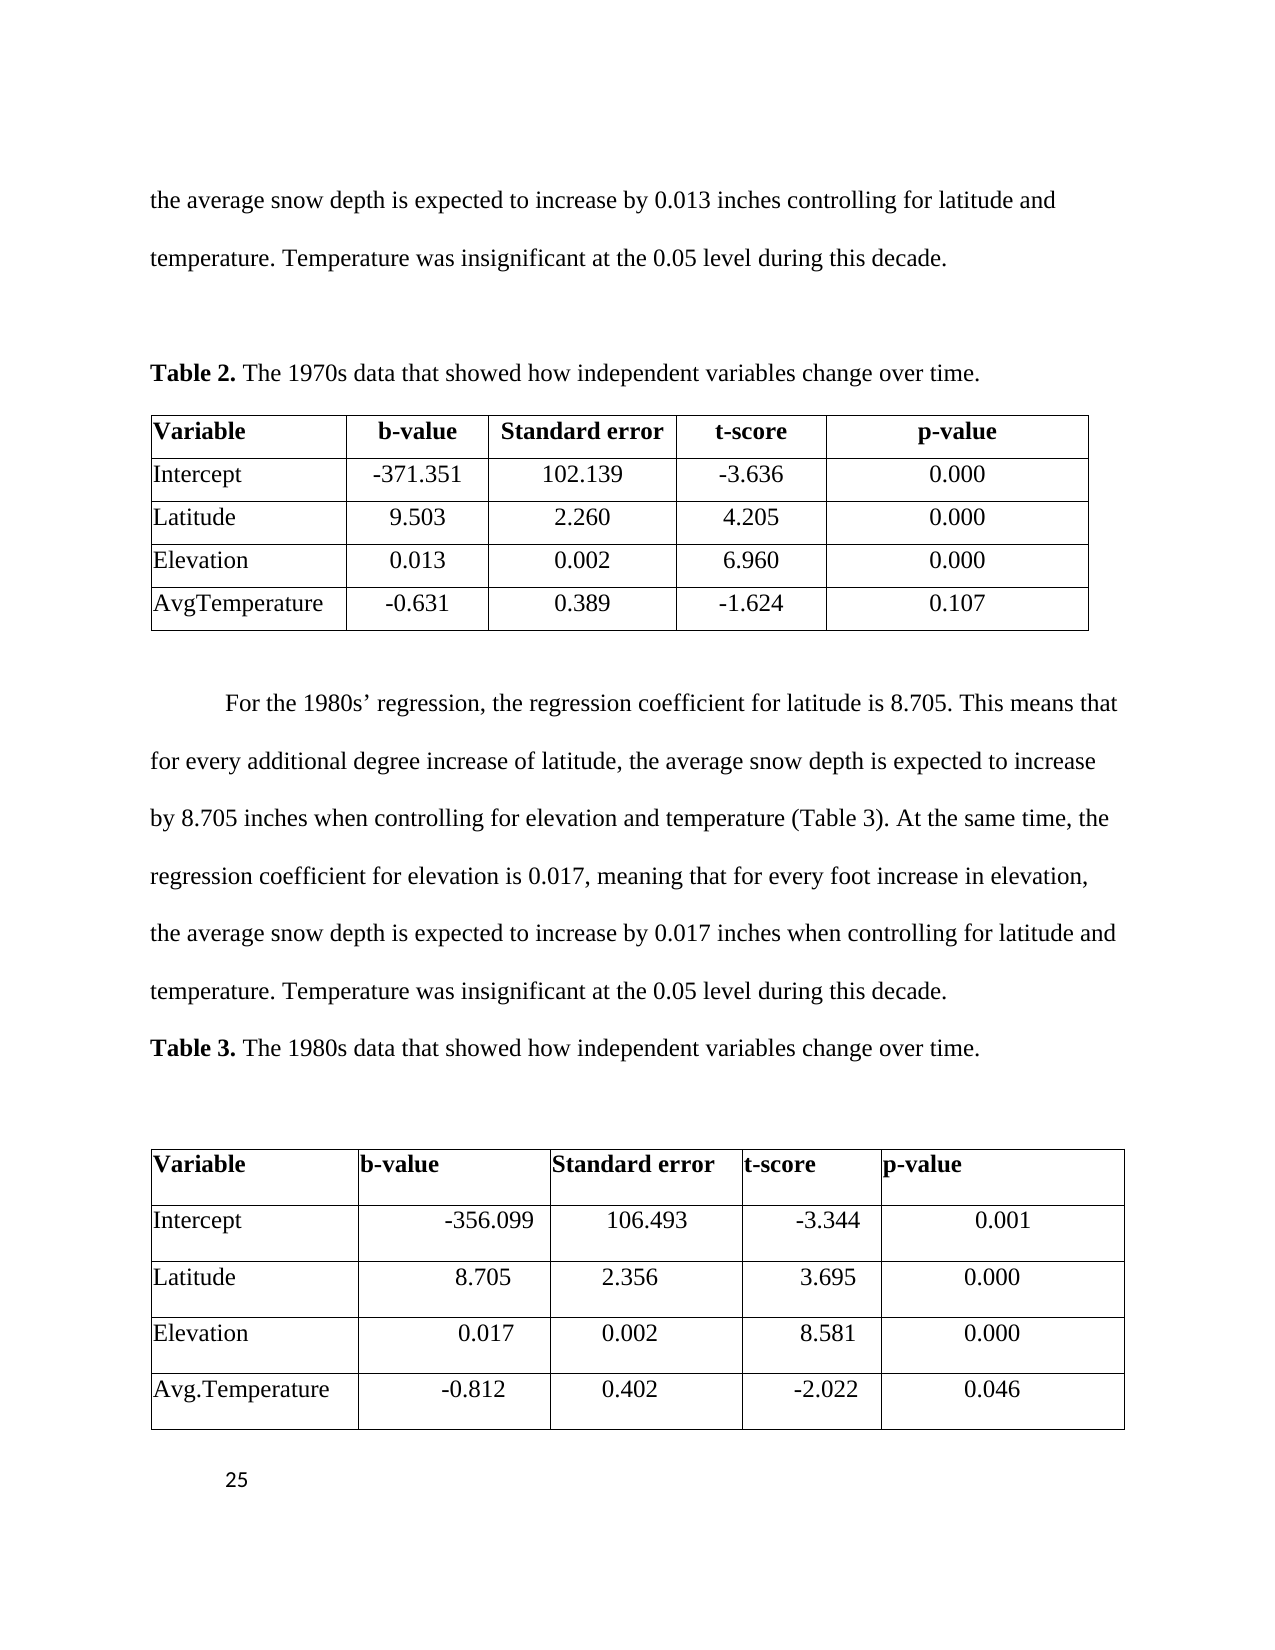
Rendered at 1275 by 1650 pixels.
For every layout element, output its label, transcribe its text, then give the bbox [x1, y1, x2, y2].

table_header Standard error [551, 1150, 742, 1204]
table_cell 8.705 [359, 1262, 550, 1317]
table_cell 0.017 [359, 1318, 550, 1373]
table_header Standard error [489, 416, 676, 458]
table_header p-value [882, 1150, 1124, 1204]
table_cell 9.503 [347, 502, 488, 544]
table_cell 0.046 [882, 1374, 1124, 1429]
table_cell 0.000 [827, 502, 1088, 544]
table_cell 0.107 [827, 588, 1088, 630]
table_cell -356.099 [359, 1206, 550, 1261]
table_cell 3.695 [743, 1262, 881, 1317]
table_cell -371.351 [347, 459, 488, 501]
table_cell 6.960 [677, 545, 826, 587]
table_cell 0.001 [882, 1206, 1124, 1261]
table_cell 0.002 [551, 1318, 742, 1373]
text Table 3. The 1980s data that showed how independent variables change over time. [150, 1033, 1125, 1062]
table_cell -3.636 [677, 459, 826, 501]
table_cell 0.000 [882, 1318, 1124, 1373]
table_cell AvgTemperature [152, 588, 346, 630]
table_cell Intercept [152, 1206, 358, 1261]
table_cell -0.631 [347, 588, 488, 630]
text Table 2. The 1970s data that showed how independent variables change over time. [150, 358, 1125, 387]
table_cell 0.002 [489, 545, 676, 587]
table_cell Latitude [152, 1262, 358, 1317]
table_cell 106.493 [551, 1206, 742, 1261]
table_cell 102.139 [489, 459, 676, 501]
table_cell Elevation [152, 1318, 358, 1373]
table_cell 2.260 [489, 502, 676, 544]
table_cell -1.624 [677, 588, 826, 630]
table_cell 4.205 [677, 502, 826, 544]
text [150, 185, 1125, 272]
table_cell 0.000 [827, 459, 1088, 501]
table_cell Avg.Temperature [152, 1374, 358, 1429]
table_cell Elevation [152, 545, 346, 587]
table_cell 0.013 [347, 545, 488, 587]
table_header Variable [152, 1150, 358, 1204]
table_cell -3.344 [743, 1206, 881, 1261]
table_cell -0.812 [359, 1374, 550, 1429]
table_cell -2.022 [743, 1374, 881, 1429]
table_cell 0.000 [827, 545, 1088, 587]
table_header b-value [347, 416, 488, 458]
text For the 1980s’ regression, the regression coefficient for latitude is 8.705. This means that for every additional degree increase of latitude, the average snow depth is expected to increase by 8.705 inches when controlling for elevation and temperature (Table 3). At the same time, the regression coefficient for elevation is 0.017, meaning that for every foot increase in elevation, the average snow depth is expected to increase by 0.017 inches when controlling for latitude and temperature. Temperature was insignificant at the 0.05 level during this decade. [150, 688, 1125, 1005]
table_cell Intercept [152, 459, 346, 501]
table_cell 2.356 [551, 1262, 742, 1317]
table_header t-score [743, 1150, 881, 1204]
table_header Variable [152, 416, 346, 458]
table_cell 8.581 [743, 1318, 881, 1373]
table_cell 0.000 [882, 1262, 1124, 1317]
table_header t-score [677, 416, 826, 458]
table_header p-value [827, 416, 1088, 458]
table_cell Latitude [152, 502, 346, 544]
table_cell 0.389 [489, 588, 676, 630]
table_header b-value [359, 1150, 550, 1204]
table_cell 0.402 [551, 1374, 742, 1429]
